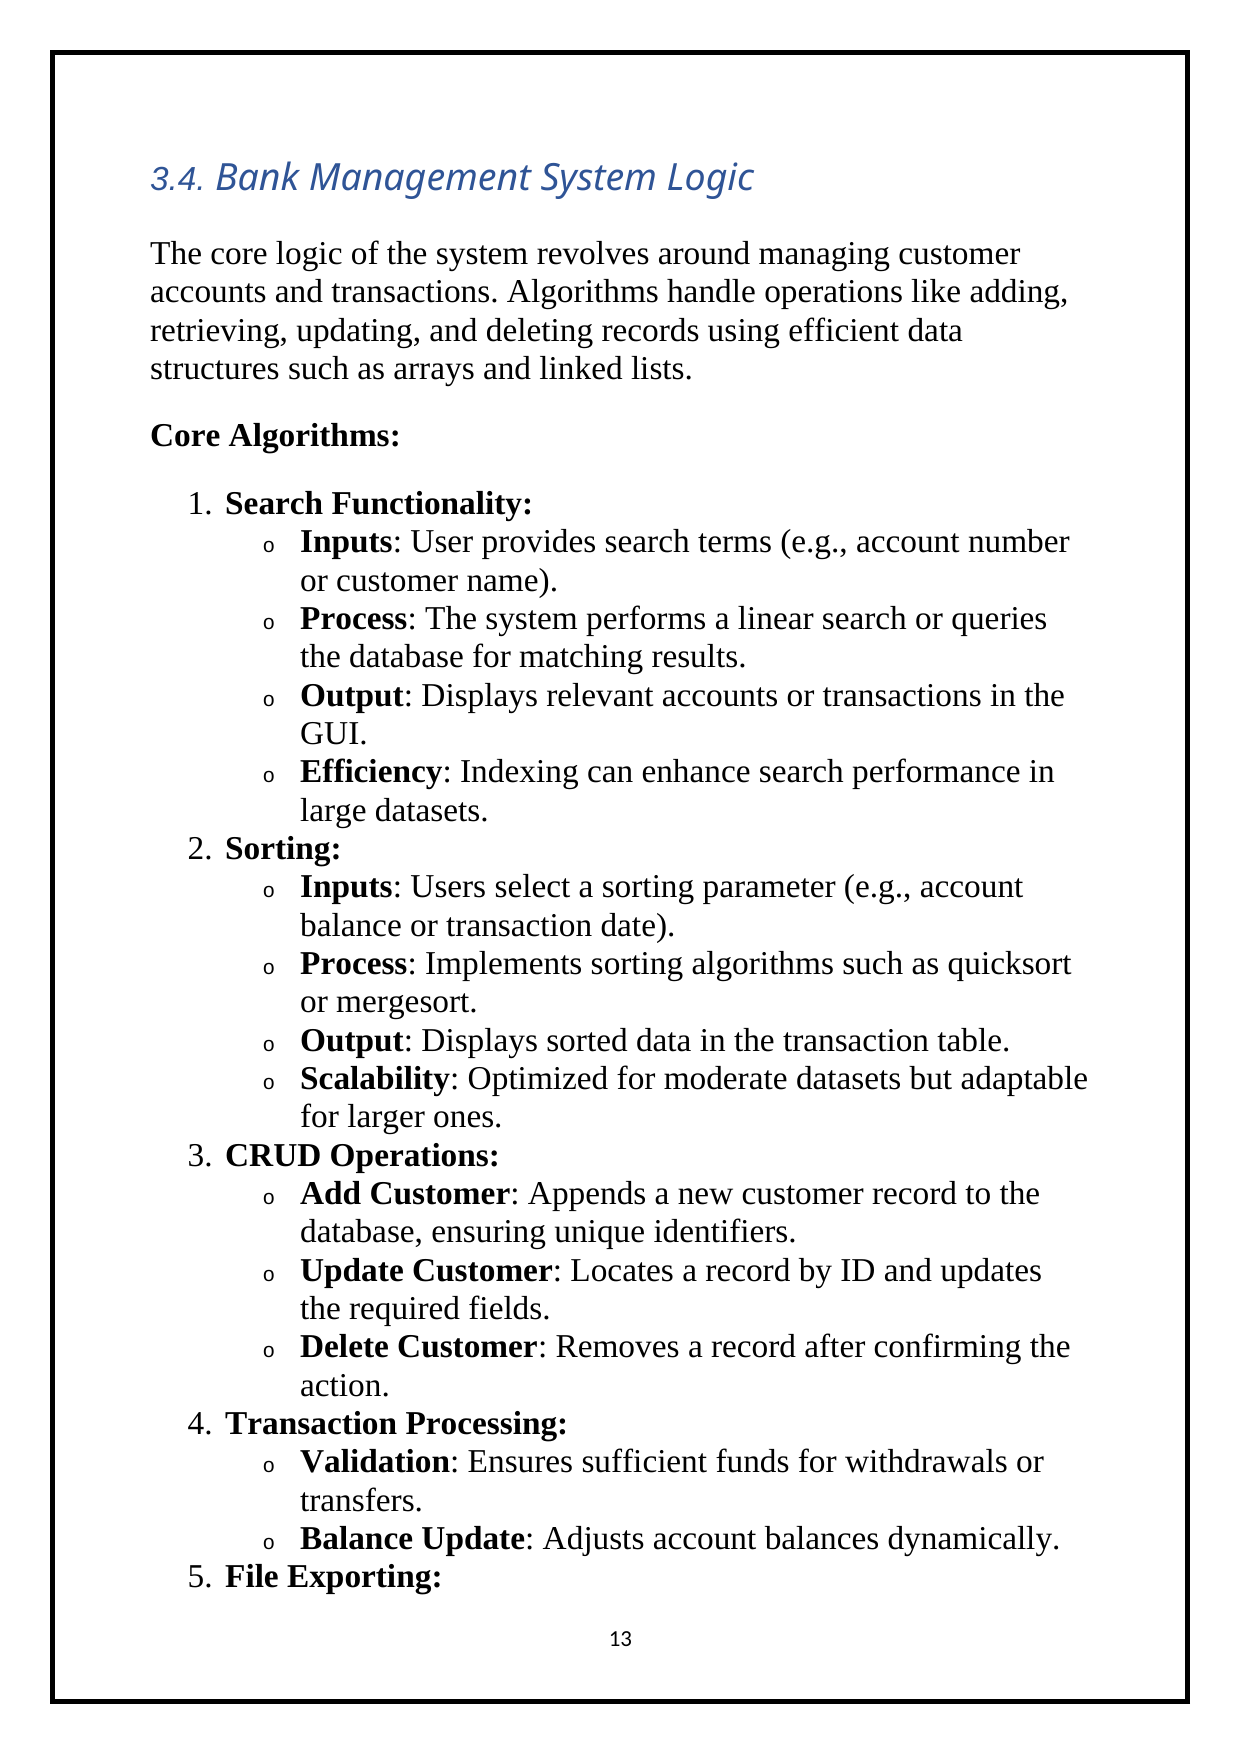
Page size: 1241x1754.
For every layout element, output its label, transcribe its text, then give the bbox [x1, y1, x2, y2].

text Core Algorithms: [150, 416, 1090, 454]
subtitle 3.4. Bank Management System Logic [150, 150, 1090, 201]
list Transaction Processing: [187, 1403, 1090, 1442]
list Scalability: Optimized for moderate datasets but adaptable for larger ones. [262, 1058, 1090, 1135]
list Add Customer: Appends a new customer record to the database, ensuring unique identifiers. [262, 1173, 1090, 1250]
list Validation: Ensures sufficient funds for withdrawals or transfers. [262, 1442, 1090, 1518]
text The core logic of the system revolves around managing customer accounts and transactions. Algorithms handle operations like adding, retrieving, updating, and deleting records using efficient data structures such as arrays and linked lists. [150, 233, 1090, 387]
list Process: The system performs a linear search or queries the database for matching results. [262, 598, 1090, 675]
list Sorting: [187, 828, 1090, 867]
list Output: Displays sorted data in the transaction table. [262, 1020, 1090, 1058]
list Efficiency: Indexing can enhance search performance in large datasets. [262, 752, 1090, 828]
list Balance Update: Adjusts account balances dynamically. [262, 1518, 1090, 1557]
list Update Customer: Locates a record by ID and updates the required fields. [262, 1250, 1090, 1327]
list Search Functionality: [187, 483, 1090, 522]
list Output: Displays relevant accounts or transactions in the GUI. [262, 675, 1090, 752]
list CRUD Operations: [187, 1135, 1090, 1173]
list Process: Implements sorting algorithms such as quicksort or mergesort. [262, 943, 1090, 1020]
list Delete Customer: Removes a record after confirming the action. [262, 1327, 1090, 1403]
list Inputs: User provides search terms (e.g., account number or customer name). [262, 522, 1090, 598]
list Inputs: Users select a sorting parameter (e.g., account balance or transaction date). [262, 867, 1090, 943]
list File Exporting: [187, 1557, 1090, 1595]
